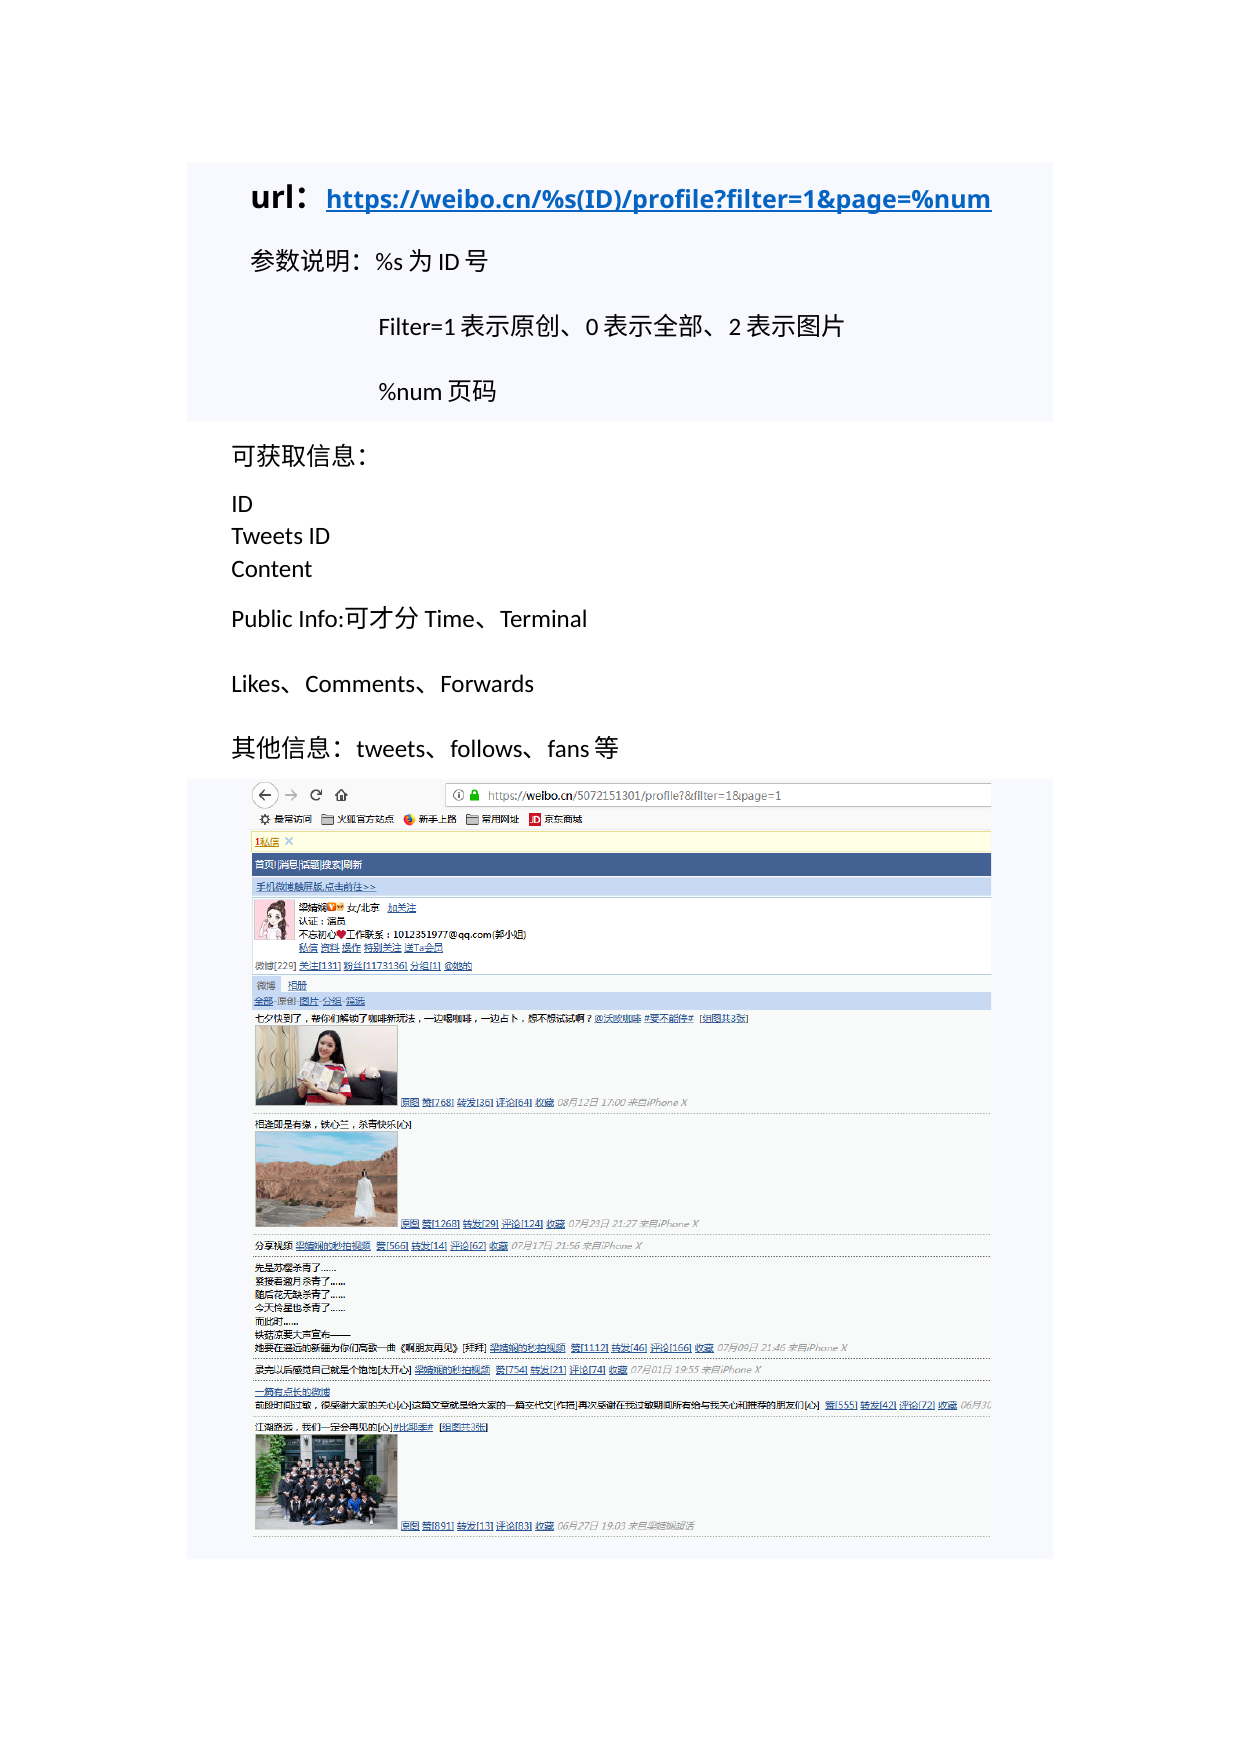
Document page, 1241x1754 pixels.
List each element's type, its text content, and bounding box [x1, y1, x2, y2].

text 其他信息：tweets、follows、fans等 [187, 714, 1053, 779]
text Tweets ID [187, 519, 1053, 552]
text 可获取信息： [187, 422, 1053, 487]
text %num页码 [187, 357, 1053, 422]
text url：https://weibo.cn/%s(ID)/profile?filter=1&page=%num [187, 162, 1053, 227]
text Likes、Comments、Forwards [187, 649, 1053, 714]
text 参数说明：%s为ID号 [187, 227, 1053, 292]
text Content [187, 552, 1053, 584]
picture [249, 779, 992, 1540]
text Filter=1表示原创、0表示全部、2表示图片 [187, 292, 1053, 357]
text ID [187, 487, 1053, 519]
text Public Info:可才分Time、Terminal [187, 584, 1053, 649]
